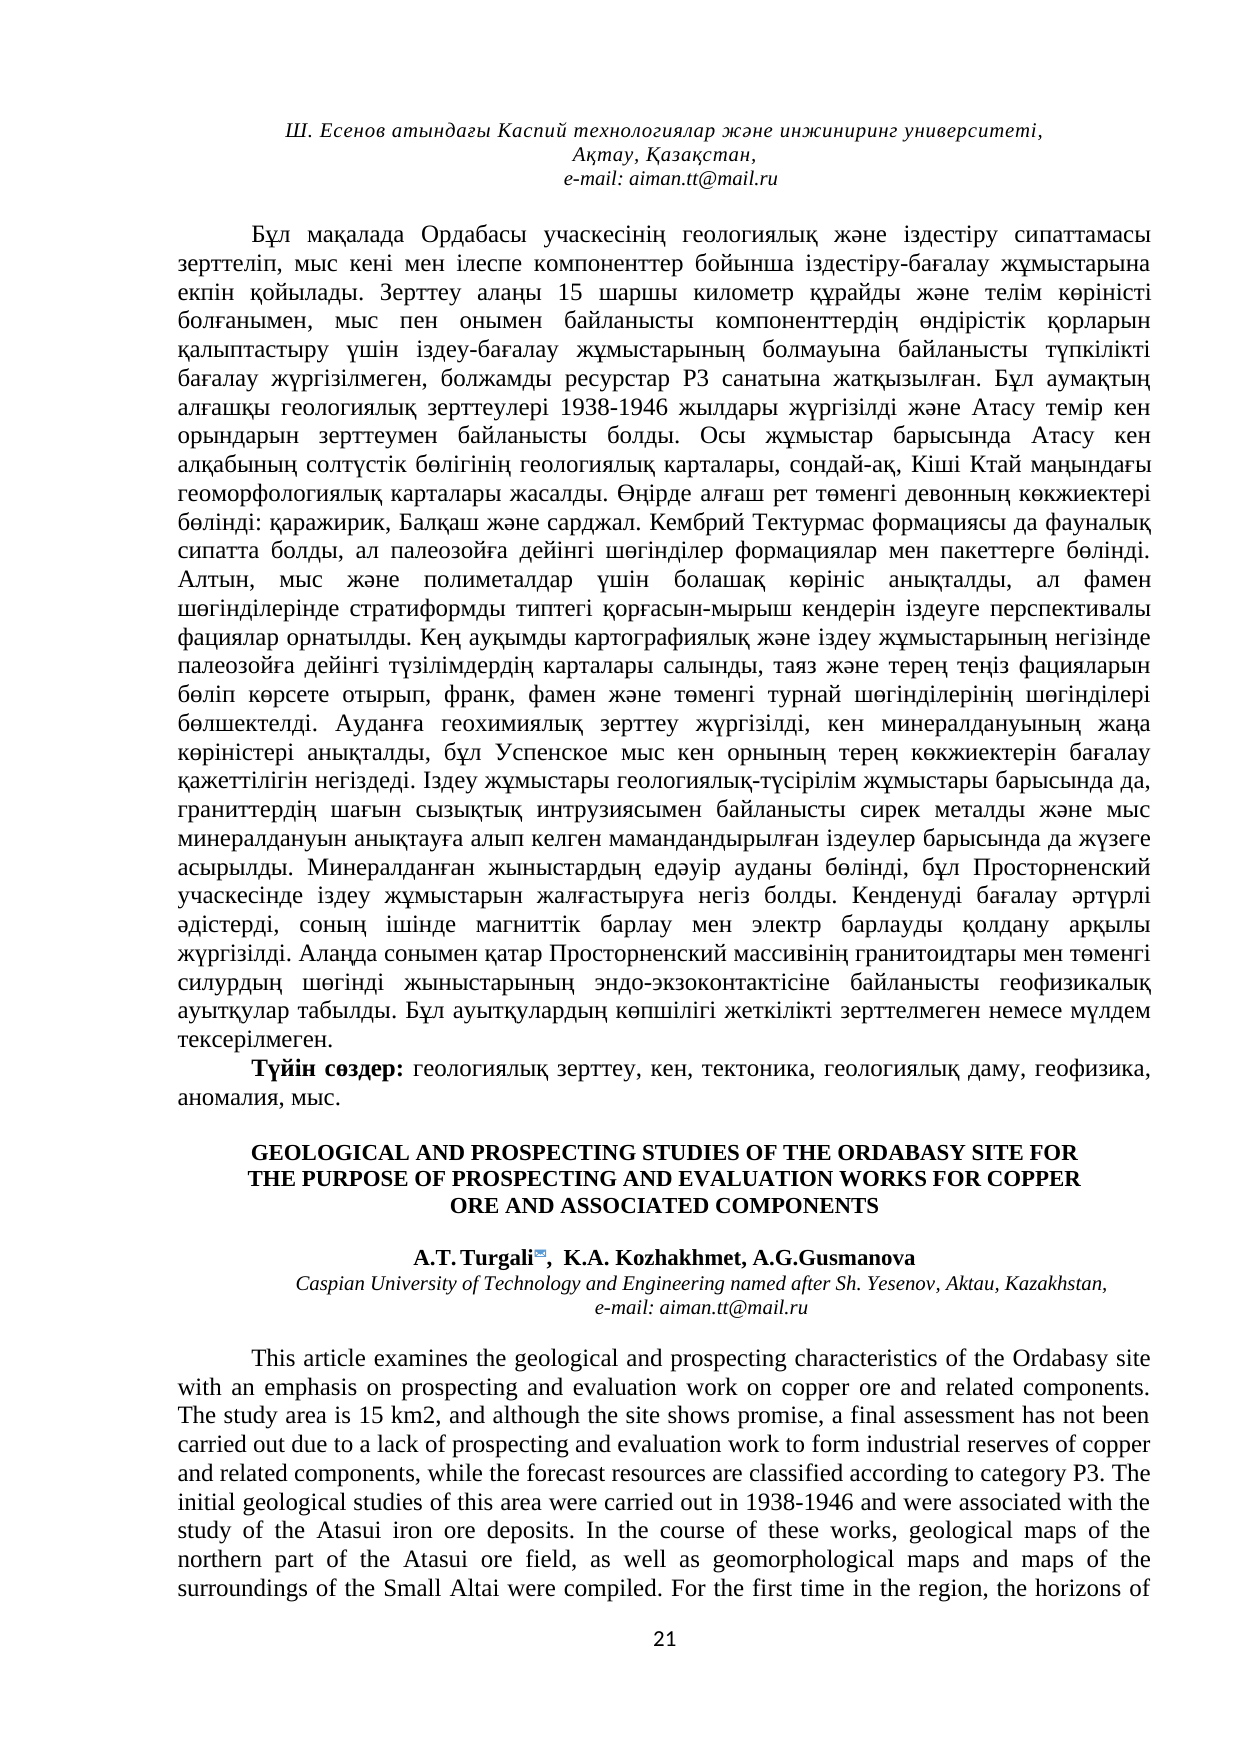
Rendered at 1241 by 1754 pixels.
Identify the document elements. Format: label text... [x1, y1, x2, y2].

text A.T. Turgali, K.A. Kozhakhmet, A.G.Gusmanova [177, 1244, 1152, 1271]
text e-mail: aiman.tt@mail.ru [177, 1295, 1152, 1319]
text ORE AND ASSOCIATED COMPONENTS [177, 1192, 1152, 1218]
text Ақтау, Қазақстан, [177, 142, 1152, 166]
text Түйін сөздер: геологиялық зерттеу, кен, тектоника, геологиялық даму, геофизика, аномалия, мыс. [177, 1053, 1152, 1110]
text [177, 1343, 1152, 1602]
text GEOLOGICAL AND PROSPECTING STUDIES OF THE ORDABASY SITE FOR [177, 1139, 1152, 1165]
text Caspian University of Technology and Engineering named after Sh. Yesenov, Aktau, Kazakhstan, [177, 1271, 1152, 1295]
text THE PURPOSE OF PROSPECTING AND EVALUATION WORKS FOR COPPER [177, 1165, 1152, 1192]
text Бұл мақалада Ордабасы учаскесінің геологиялық және іздестіру сипаттамасы зерттеліп, мыс кені мен ілеспе компоненттер бойынша іздестіру-бағалау жұмыстарына екпін қойылады. Зерттеу алаңы 15 шаршы километр құрайды және телім көріністі болғанымен, мыс пен онымен байланысты компоненттердің өндірістік қорларын қалыптастыру үшін іздеу-бағалау жұмыстарының болмауына байланысты түпкілікті бағалау жүргізілмеген, болжамды ресурстар Р3 санатына жатқызылған. Бұл аумақтың алғашқы геологиялық зерттеулері 1938-1946 жылдары жүргізілді және Атасу темір кен орындарын зерттеумен байланысты болды. Осы жұмыстар барысында Атасу кен алқабының солтүстік бөлігінің геологиялық карталары, сондай-ақ, Кіші Ктай маңындағы геоморфологиялық карталары жасалды. Өңірде алғаш рет төменгі девонның көкжиектері бөлінді: қаражирик, Балқаш және сарджал. Кембрий Тектурмас формациясы да фауналық сипатта болды, ал палеозойға дейінгі шөгінділер формациялар мен пакеттерге бөлінді. Алтын, мыс және полиметалдар үшін болашақ көрініс анықталды, ал фамен шөгінділерінде стратиформды типтегі қорғасын-мырыш кендерін іздеуге перспективалы фациялар орнатылды. Кең ауқымды картографиялық және іздеу жұмыстарының негізінде палеозойға дейінгі түзілімдердің карталары салынды, таяз және терең теңіз фацияларын бөліп көрсете отырып, франк, фамен және төменгі турнай шөгінділерінің шөгінділері бөлшектелді. Ауданға геохимиялық зерттеу жүргізілді, кен минералдануының жаңа көріністері анықталды, бұл Успенское мыс кен орнының терең көкжиектерін бағалау қажеттілігін негіздеді. Іздеу жұмыстары геологиялық-түсірілім жұмыстары барысында да, граниттердің шағын сызықтық интрузиясымен байланысты сирек металды және мыс минералдануын анықтауға алып келген мамандандырылған іздеулер барысында да жүзеге асырылды. Минералданған жыныстардың едәуір ауданы бөлінді, бұл Просторненский учаскесінде іздеу жұмыстарын жалғастыруға негіз болды. Кенденуді бағалау әртүрлі әдістерді, соның ішінде магниттік барлау мен электр барлауды қолдану арқылы жүргізілді. Алаңда сонымен қатар Просторненский массивінің гранитоидтары мен төменгі силурдың шөгінді жыныстарының эндо-экзоконтактісіне байланысты геофизикалық ауытқулар табылды. Бұл ауытқулардың көпшілігі жеткілікті зерттелмеген немесе мүлдем тексерілмеген. [177, 219, 1152, 1053]
text e-mail: aiman.tt@mail.ru [177, 166, 1152, 190]
text Ш. Есенов атындағы Каспий технологиялар және инжиниринг университеті, [177, 118, 1152, 142]
